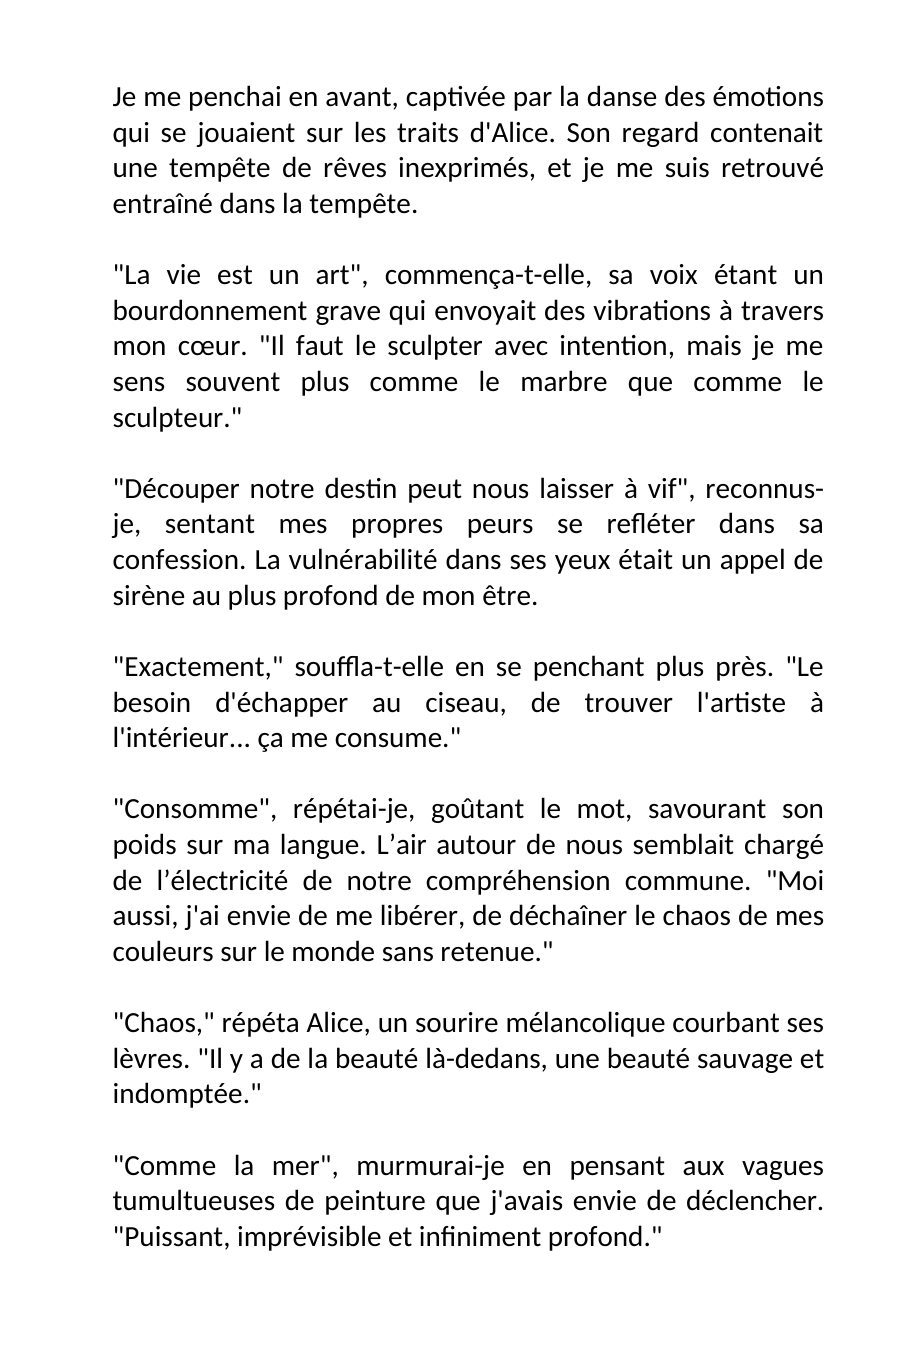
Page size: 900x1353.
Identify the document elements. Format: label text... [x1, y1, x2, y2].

text "Consomme", répétai-je, goûtant le mot, savourant son poids sur ma langue. L’air autour de nous semblait chargé de l’électricité de notre compréhension commune. "Moi aussi, j'ai envie de me libérer, de déchaîner le chaos de mes couleurs sur le monde sans retenue." [112, 791, 825, 969]
text "Comme la mer", murmurai-je en pensant aux vagues tumultueuses de peinture que j'avais envie de déclencher. "Puissant, imprévisible et infiniment profond." [112, 1147, 825, 1254]
text Je me penchai en avant, captivée par la danse des émotions qui se jouaient sur les traits d'Alice. Son regard contenait une tempête de rêves inexprimés, et je me suis retrouvé entraîné dans la tempête. [112, 78, 825, 221]
text "Chaos," répéta Alice, un sourire mélancolique courbant ses lèvres. "Il y a de la beauté là-dedans, une beauté sauvage et indomptée." [112, 1004, 825, 1111]
text "La vie est un art", commença-t-elle, sa voix étant un bourdonnement grave qui envoyait des vibrations à travers mon cœur. "Il faut le sculpter avec intention, mais je me sens souvent plus comme le marbre que comme le sculpteur." [112, 256, 825, 434]
text "Exactement," souffla-t-elle en se penchant plus près. "Le besoin d'échapper au ciseau, de trouver l'artiste à l'intérieur... ça me consume." [112, 648, 825, 755]
text "Découper notre destin peut nous laisser à vif", reconnus-je, sentant mes propres peurs se refléter dans sa confession. La vulnérabilité dans ses yeux était un appel de sirène au plus profond de mon être. [112, 470, 825, 612]
